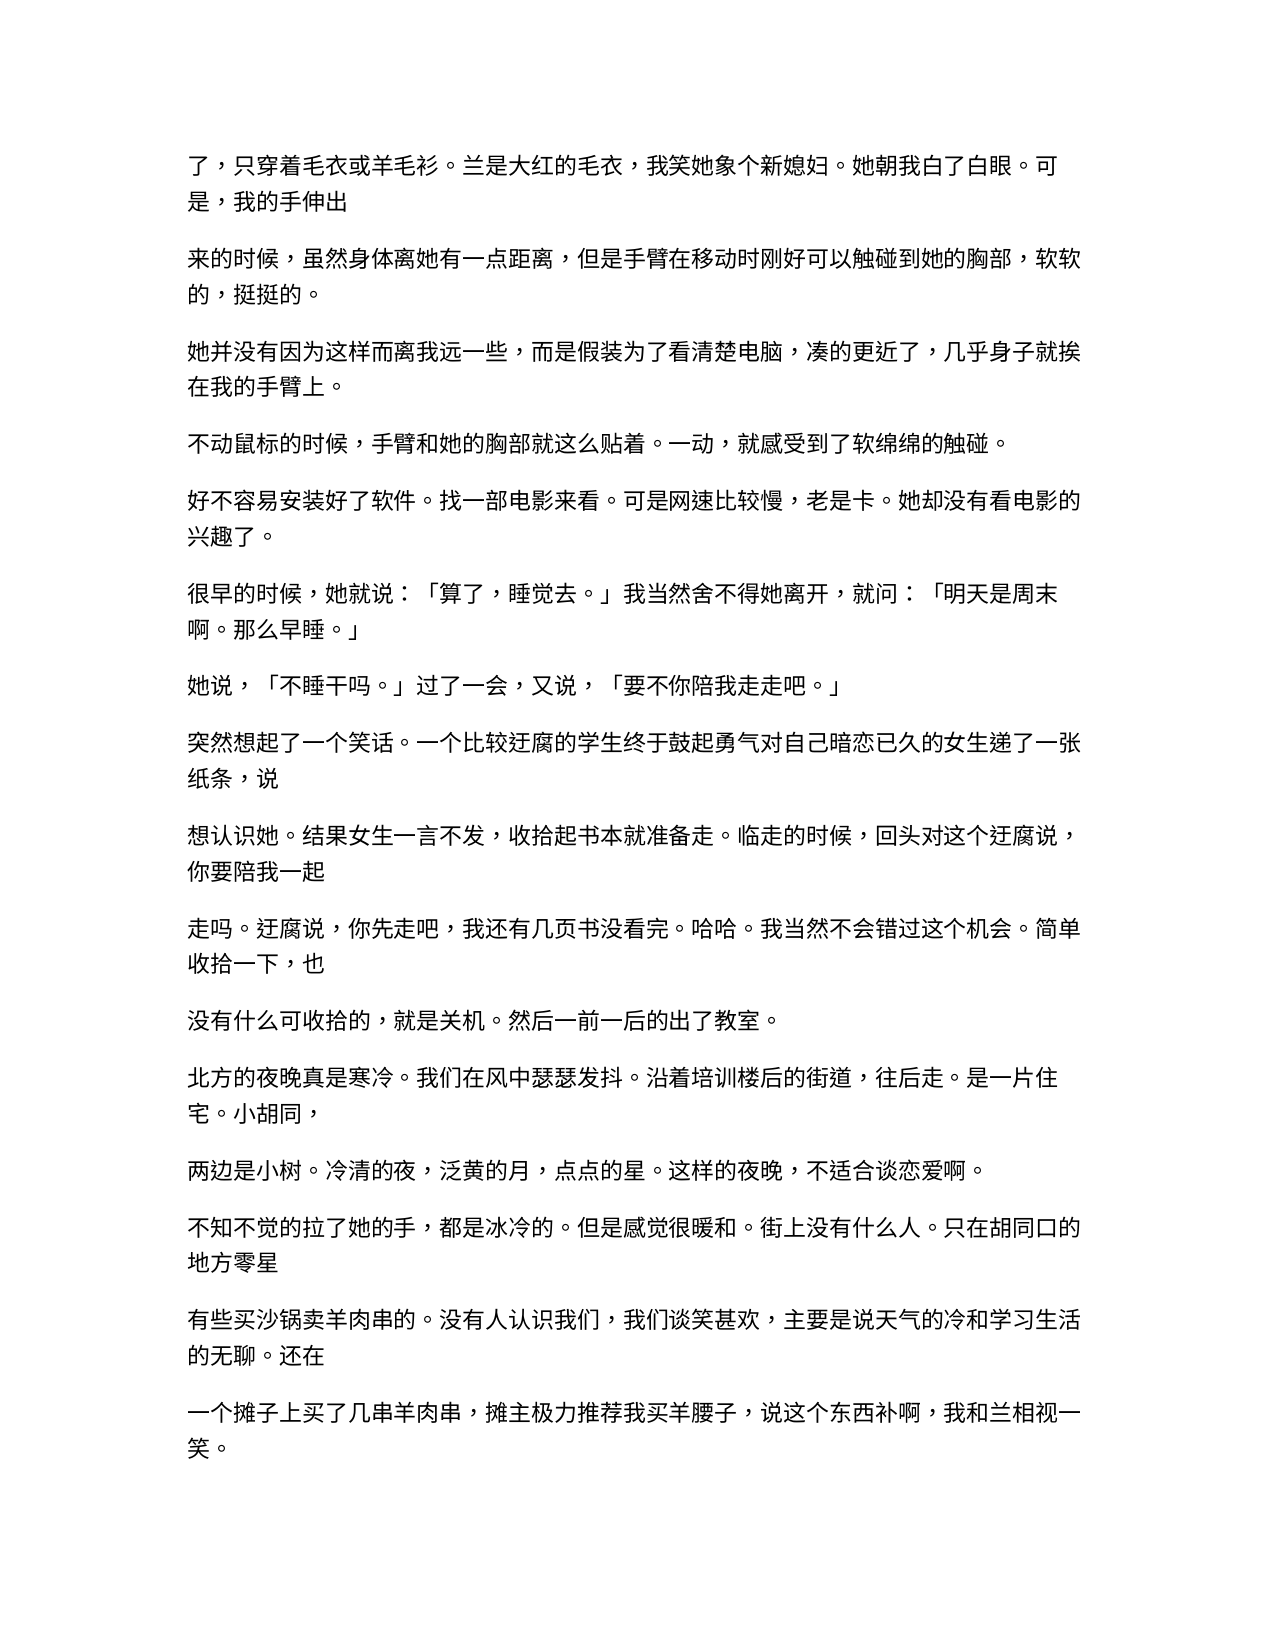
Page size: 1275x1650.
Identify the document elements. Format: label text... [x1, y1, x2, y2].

text 了，只穿着毛衣或羊毛衫。兰是大红的毛衣，我笑她象个新媳妇。她朝我白了白眼。可是，我的手伸出 [187, 150, 1087, 217]
text 好不容易安装好了软件。找一部电影来看。可是网速比较慢，老是卡。她却没有看电影的兴趣了。 [187, 485, 1087, 552]
text 她并没有因为这样而离我远一些，而是假装为了看清楚电脑，凑的更近了，几乎身子就挨在我的手臂上。 [187, 335, 1087, 403]
text 一个摊子上买了几串羊肉串，摊主极力推荐我买羊腰子，说这个东西补啊，我和兰相视一笑。 [187, 1397, 1087, 1464]
text 想认识她。结果女生一言不发，收拾起书本就准备走。临走的时候，回头对这个迂腐说，你要陪我一起 [187, 820, 1087, 887]
text 不动鼠标的时候，手臂和她的胸部就这么贴着。一动，就感受到了软绵绵的触碰。 [187, 428, 1087, 459]
text 很早的时候，她就说：「算了，睡觉去。」我当然舍不得她离开，就问：「明天是周末啊。那么早睡。」 [187, 578, 1087, 645]
text 突然想起了一个笑话。一个比较迂腐的学生终于鼓起勇气对自己暗恋已久的女生递了一张纸条，说 [187, 727, 1087, 794]
text 来的时候，虽然身体离她有一点距离，但是手臂在移动时刚好可以触碰到她的胸部，软软的，挺挺的。 [187, 243, 1087, 310]
text 没有什么可收拾的，就是关机。然后一前一后的出了教室。 [187, 1005, 1087, 1036]
text 有些买沙锅卖羊肉串的。没有人认识我们，我们谈笑甚欢，主要是说天气的冷和学习生活的无聊。还在 [187, 1304, 1087, 1371]
text 她说，「不睡干吗。」过了一会，又说，「要不你陪我走走吧。」 [187, 670, 1087, 702]
text 不知不觉的拉了她的手，都是冰冷的。但是感觉很暖和。街上没有什么人。只在胡同口的地方零星 [187, 1211, 1087, 1279]
text 北方的夜晚真是寒冷。我们在风中瑟瑟发抖。沿着培训楼后的街道，往后走。是一片住宅。小胡同， [187, 1062, 1087, 1129]
text 两边是小树。冷清的夜，泛黄的月，点点的星。这样的夜晚，不适合谈恋爱啊。 [187, 1155, 1087, 1186]
text 走吗。迂腐说，你先走吧，我还有几页书没看完。哈哈。我当然不会错过这个机会。简单收拾一下，也 [187, 912, 1087, 980]
